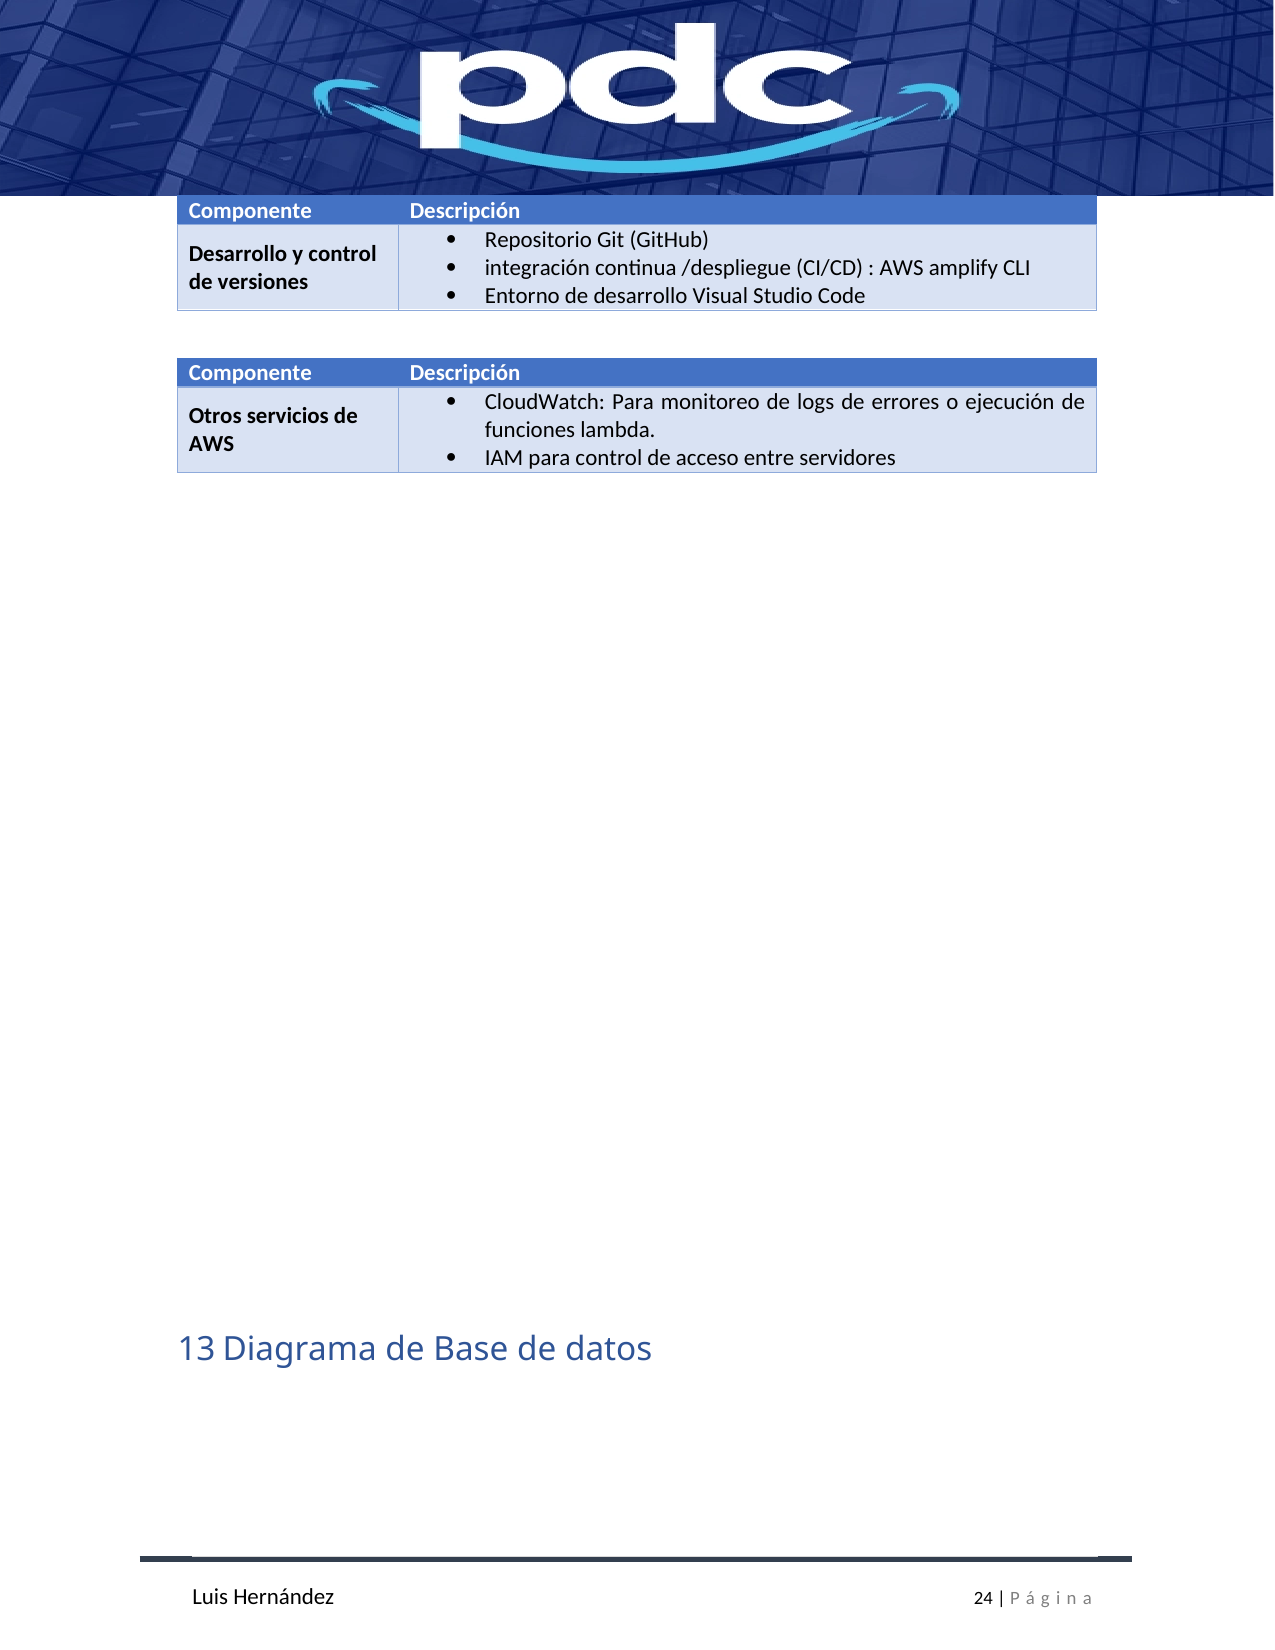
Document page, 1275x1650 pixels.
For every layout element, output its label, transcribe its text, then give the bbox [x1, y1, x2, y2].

table_header Descripción [399, 359, 1096, 386]
picture [0, 0, 1274, 196]
subtitle Diagrama de Base de datos [177, 1325, 1098, 1370]
table_cell CloudWatch: Para monitoreo de logs de errores o ejecución de funciones lambda. IAM para control de acceso entre servidores [399, 388, 1096, 472]
table_cell Otros servicios de AWS [178, 388, 398, 472]
table_header Componente [178, 196, 398, 224]
table_header Descripción [399, 196, 1096, 224]
table_cell Repositorio Git (GitHub) integración continua /despliegue (CI/CD) : AWS amplify CLI Entorno de desarrollo Visual Studio Code [399, 225, 1096, 309]
table_cell Desarrollo y control de versiones [178, 225, 398, 309]
table_header Componente [178, 359, 398, 386]
